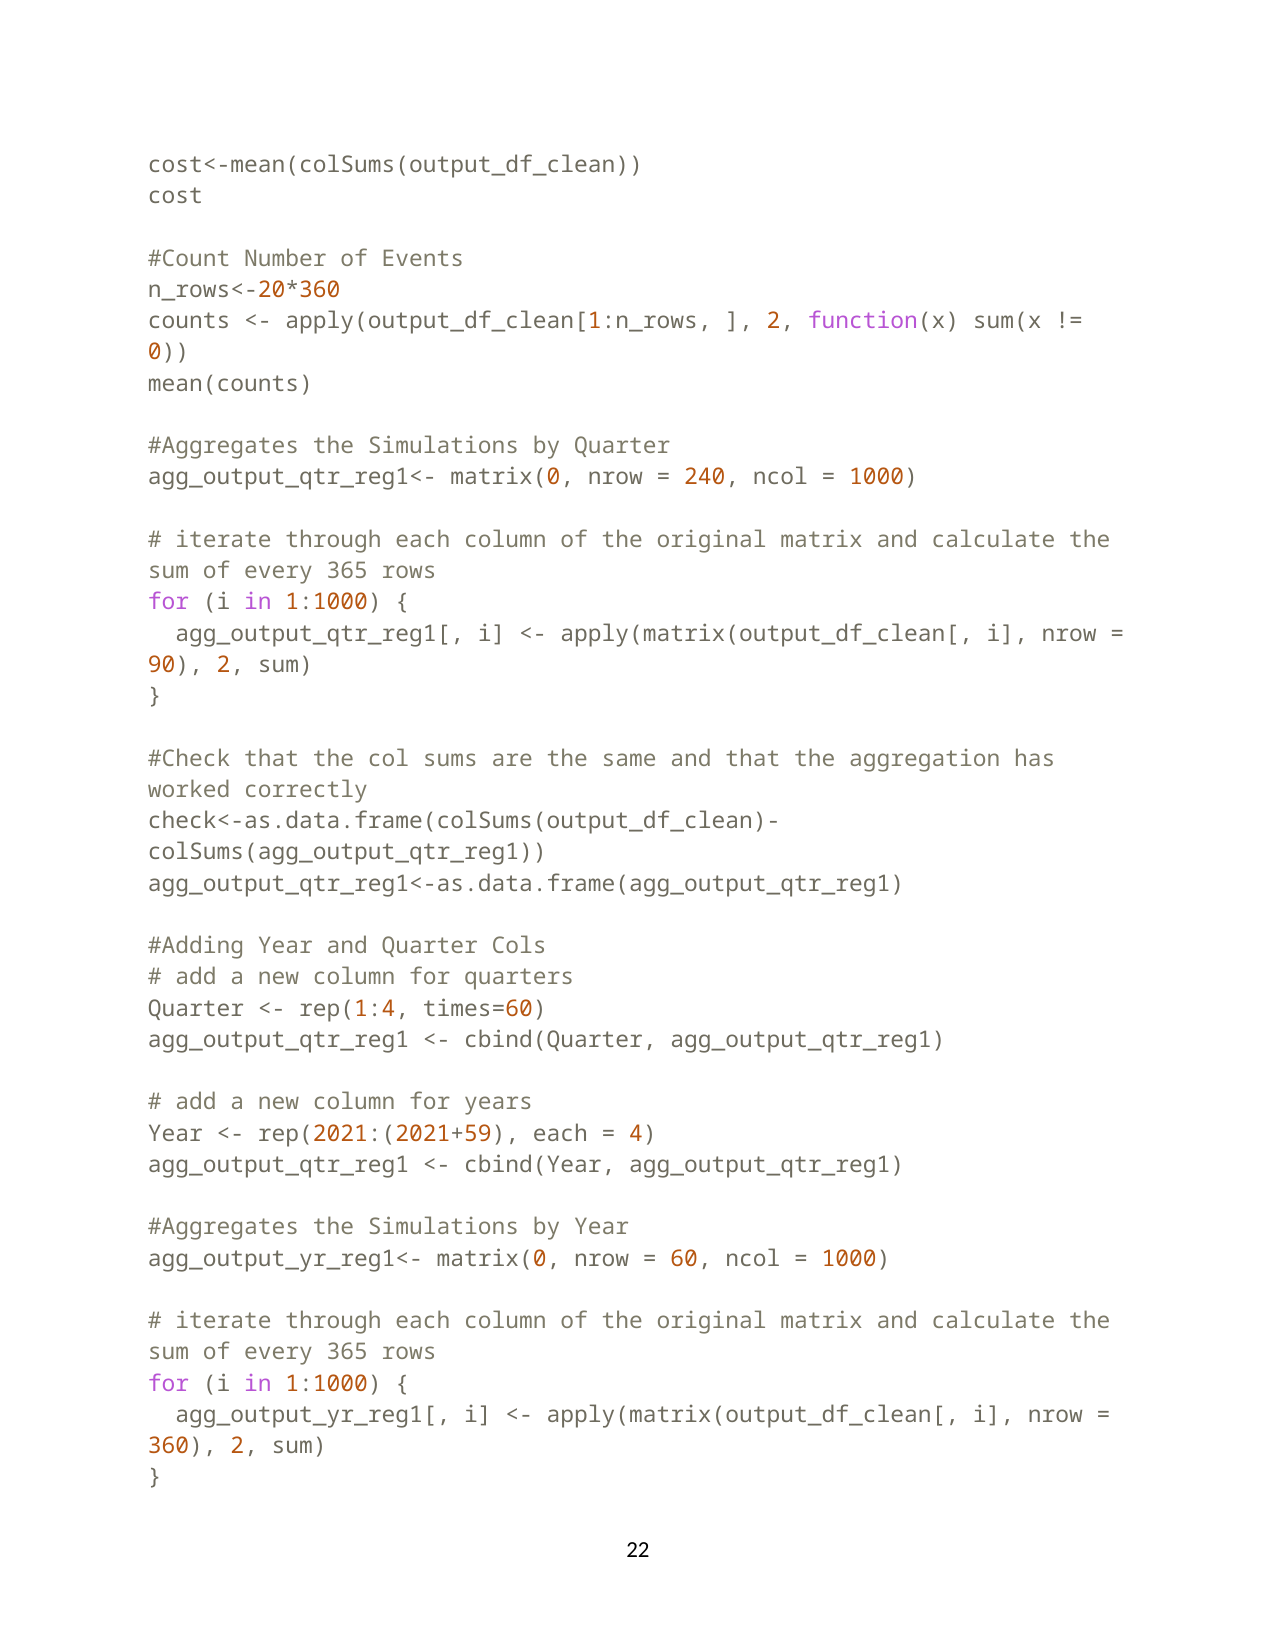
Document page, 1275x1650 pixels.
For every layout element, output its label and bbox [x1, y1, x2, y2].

text [148, 148, 1127, 1491]
